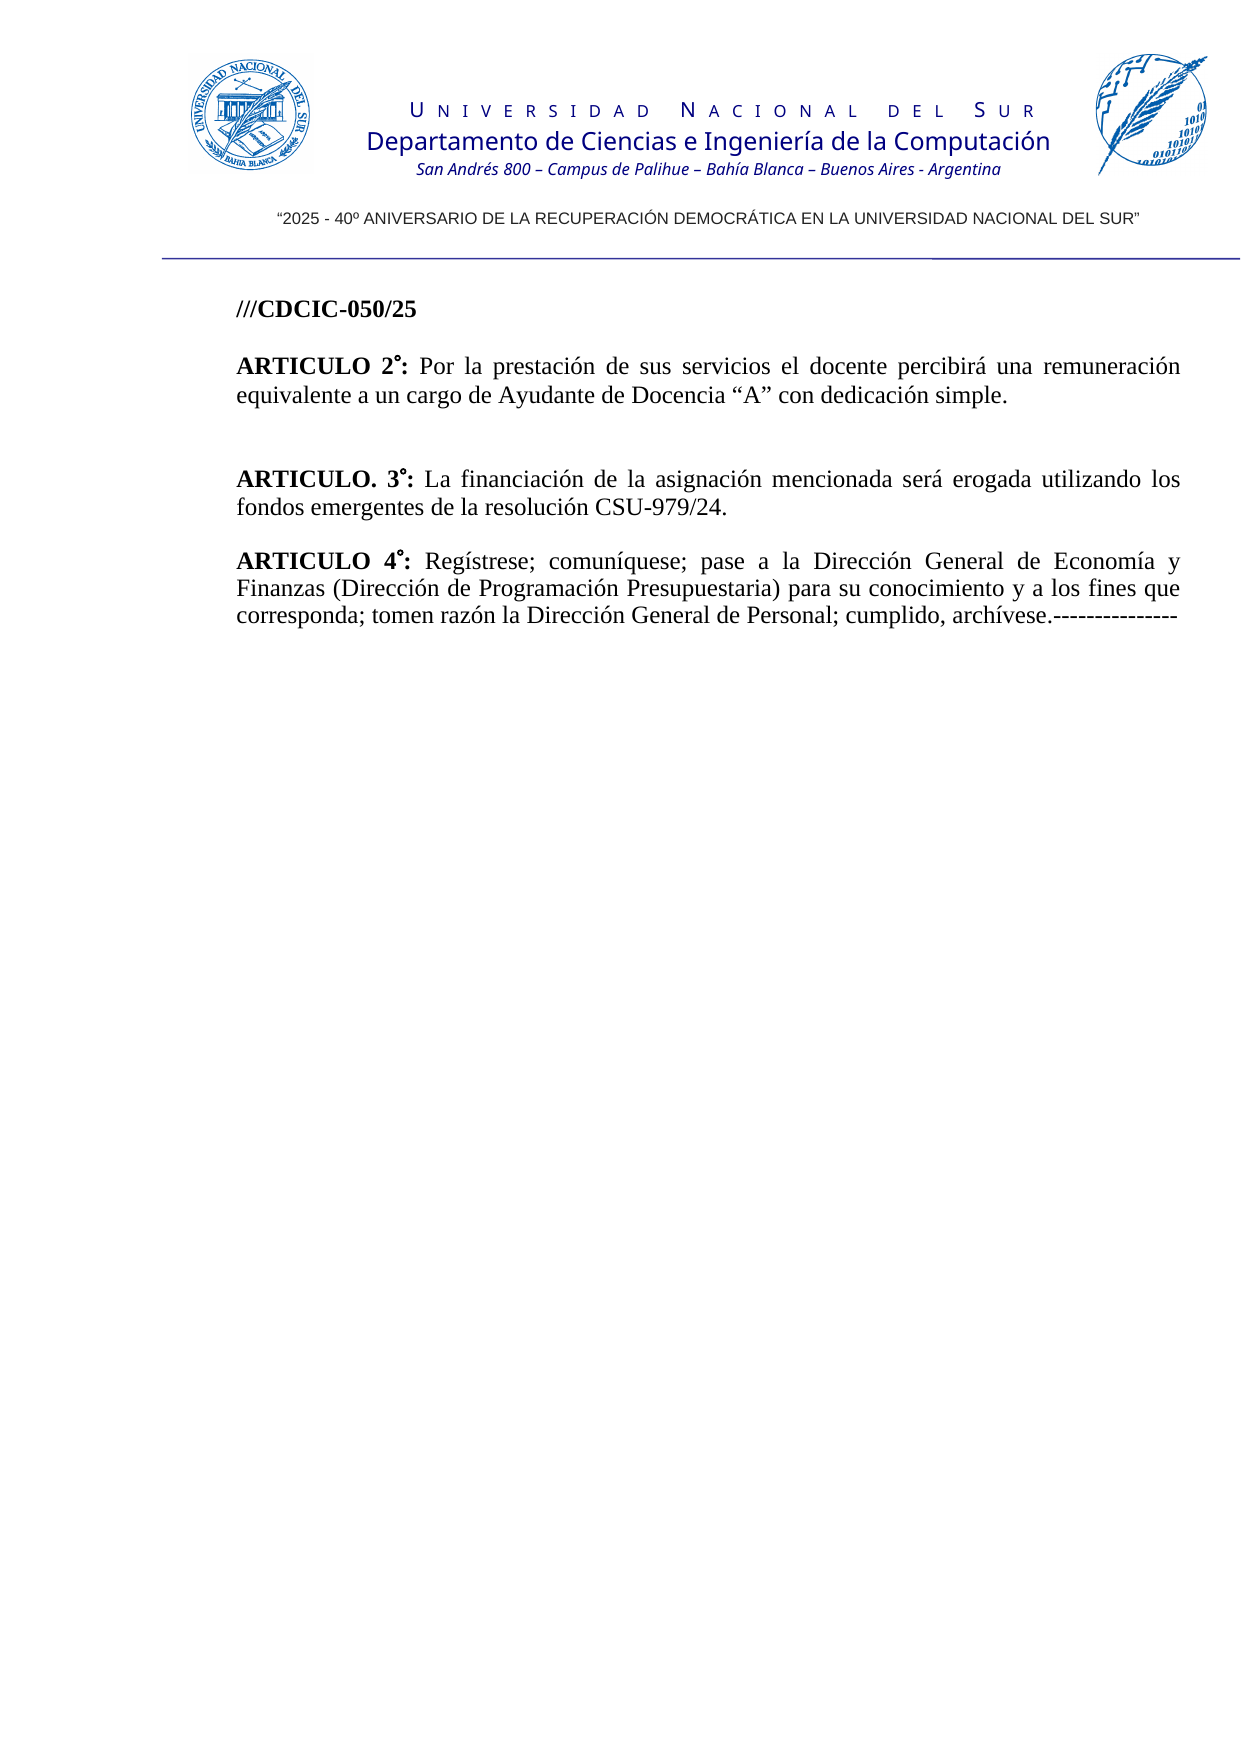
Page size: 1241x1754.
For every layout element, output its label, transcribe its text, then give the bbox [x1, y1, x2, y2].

text ARTICULO 4: Regístrese; comuníquese; pase a la Dirección General de Economía y Finanzas (Dirección de Programación Presupuestaria) para su conocimiento y a los fines que corresponda; tomen razón la Dirección General de Personal; cumplido, archívese.--------------- [236, 547, 1181, 629]
text ///CDCIC-050/25 [236, 295, 1181, 322]
picture [1095, 53, 1209, 176]
text ARTICULO. 3: La financiación de la asignación mencionada será erogada utilizando los fondos emergentes de la resolución CSU-979/24. [236, 466, 1181, 520]
text ARTICULO 2: Por la prestación de sus servicios el docente percibirá una remuneración equivalente a un cargo de Ayudante de Docencia “A” con dedicación simple. [236, 351, 1181, 409]
picture [187, 53, 315, 174]
